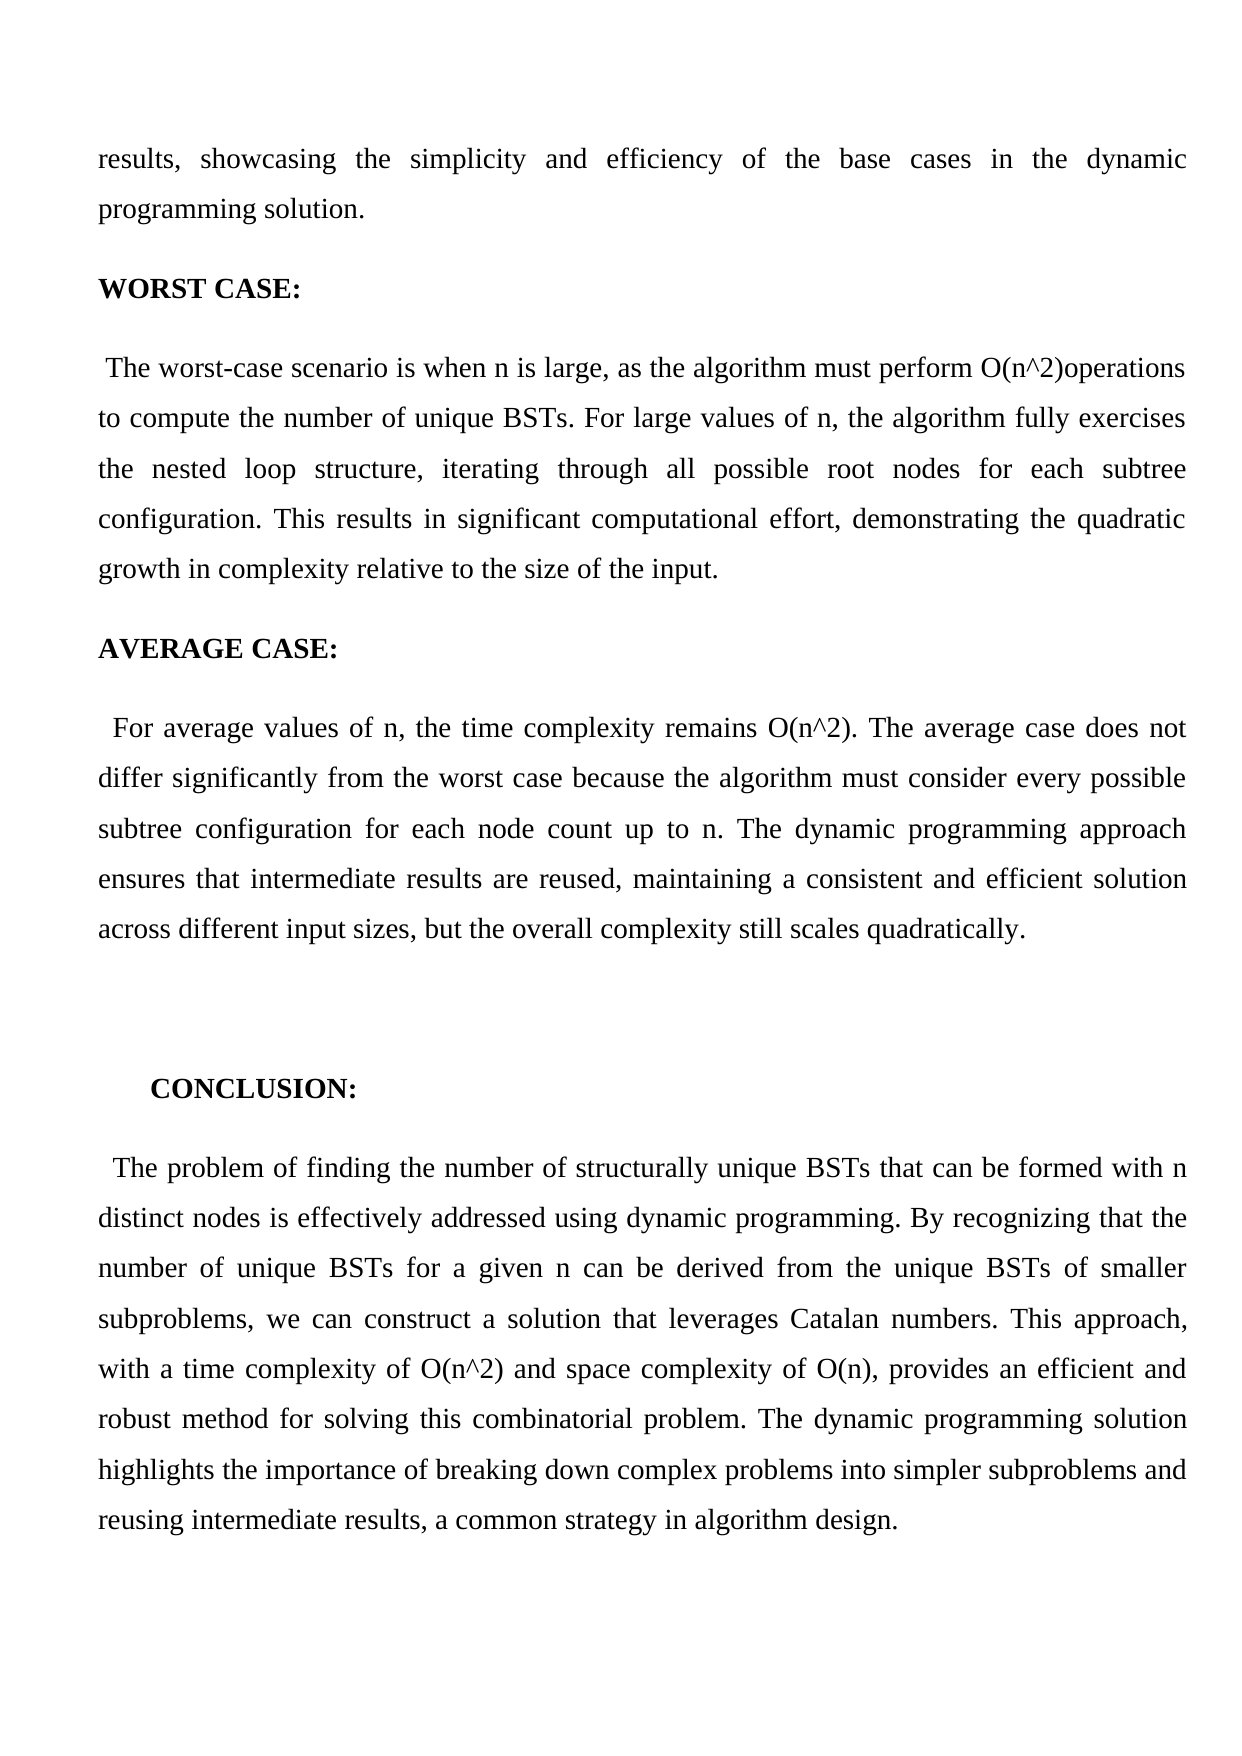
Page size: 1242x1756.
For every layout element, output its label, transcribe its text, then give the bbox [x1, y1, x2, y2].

text The worst-case scenario is when n is large, as the algorithm must perform O(n^2)operations to compute the number of unique BSTs. For large values of n, the algorithm fully exercises the nested loop structure, iterating through all possible root nodes for each subtree configuration. This results in significant computational effort, demonstrating the quadratic growth in complexity relative to the size of the input. [98, 350, 1187, 585]
subtitle CONCLUSION: [150, 1071, 1200, 1104]
text results, showcasing the simplicity and efficiency of the base cases in the dynamic programming solution. [98, 141, 1187, 225]
subtitle AVERAGE CASE: [98, 631, 1200, 665]
subtitle WORST CASE: [98, 271, 1200, 304]
text For average values of n, the time complexity remains O(n^2). The average case does not differ significantly from the worst case because the algorithm must consider every possible subtree configuration for each node count up to n. The dynamic programming approach ensures that intermediate results are reused, maintaining a consistent and efficient solution across different input sizes, but the overall complexity still scales quadratically. [98, 710, 1188, 945]
text The problem of finding the number of structurally unique BSTs that can be formed with n distinct nodes is effectively addressed using dynamic programming. By recognizing that the number of unique BSTs for a given n can be derived from the unique BSTs of smaller subproblems, we can construct a solution that leverages Catalan numbers. This approach, with a time complexity of O(n^2) and space complexity of O(n), provides an efficient and robust method for solving this combinatorial problem. The dynamic programming solution highlights the importance of breaking down complex problems into simpler subproblems and reusing intermediate results, a common strategy in algorithm design. [98, 1150, 1188, 1536]
